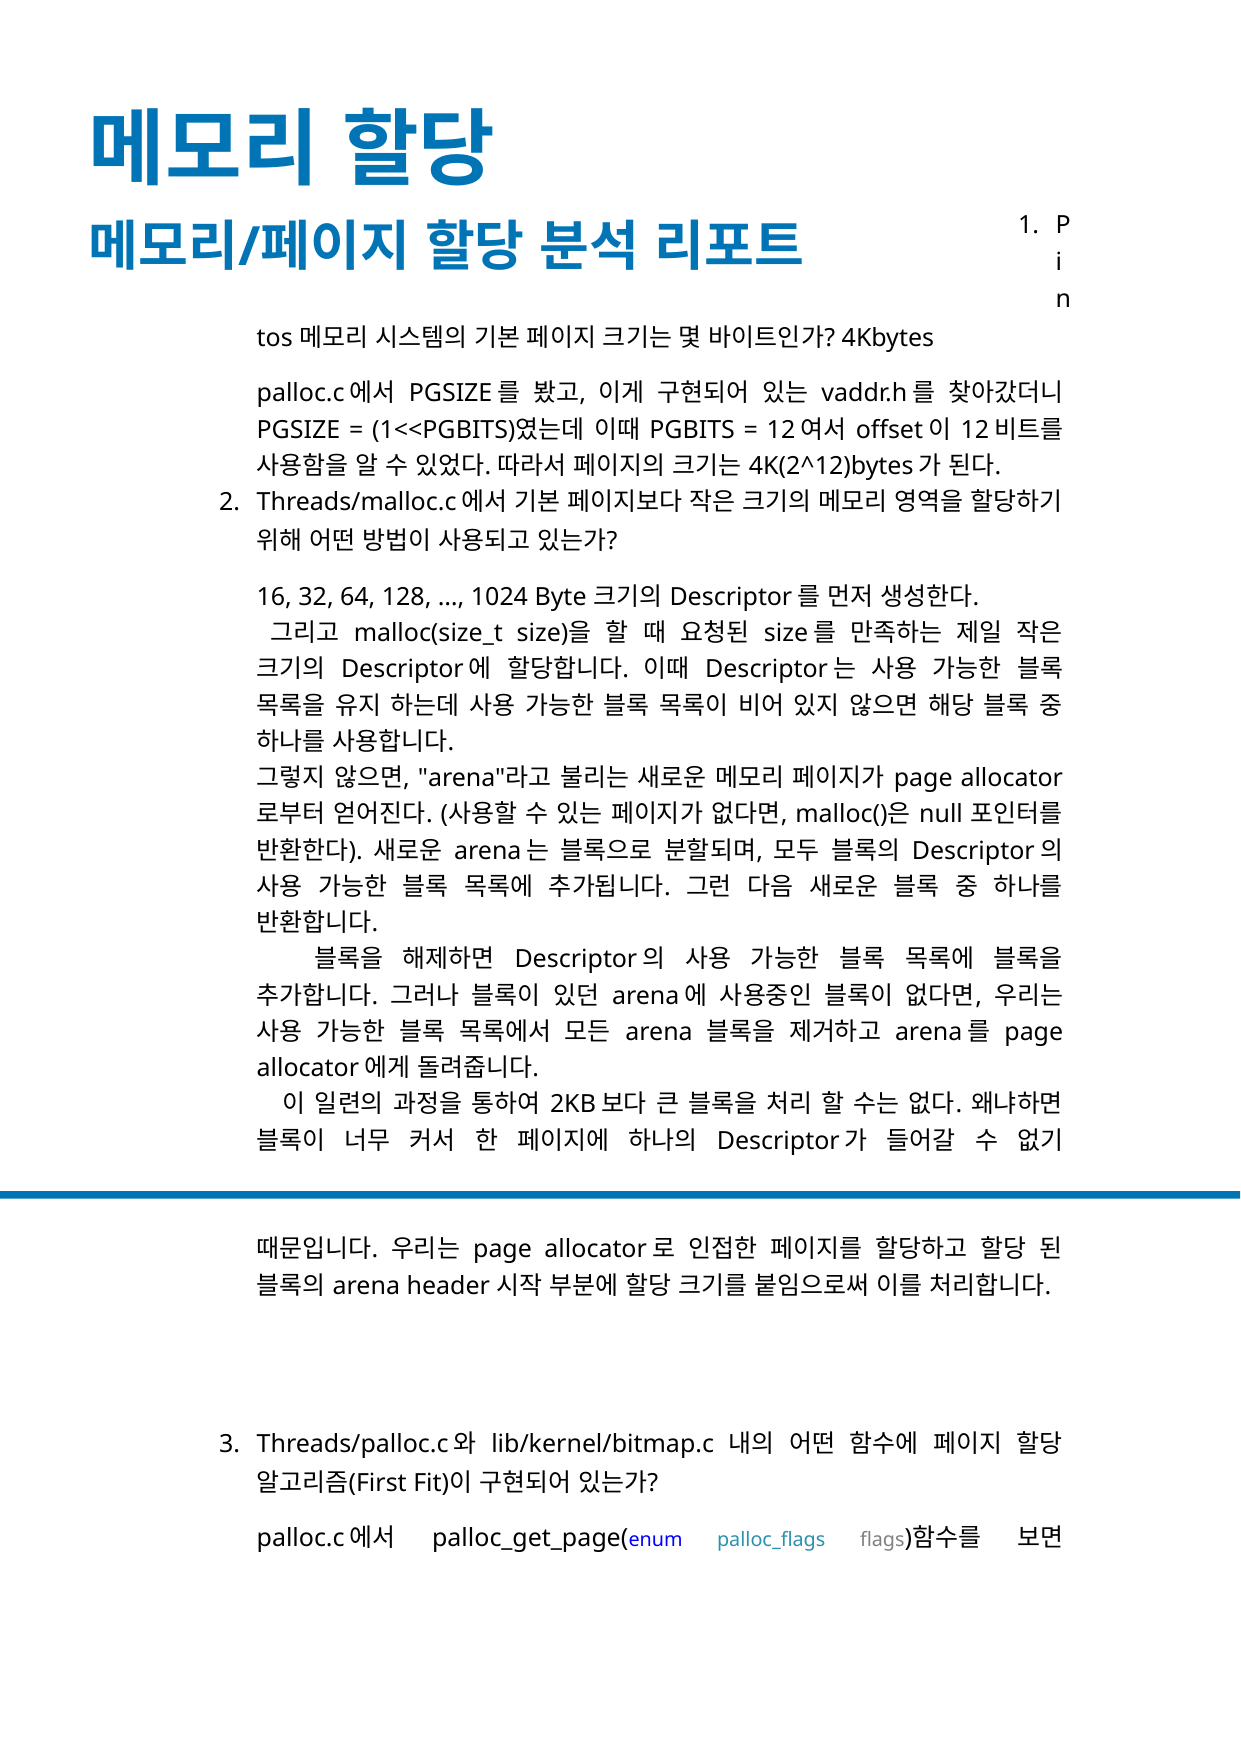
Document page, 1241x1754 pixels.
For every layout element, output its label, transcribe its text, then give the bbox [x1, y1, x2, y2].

list Threads/palloc.c와 lib/kernel/bitmap.c 내의 어떤 함수에 페이지 할당 알고리즘(First Fit)이 구현되어 있는가? [219, 1423, 1063, 1498]
text 그렇지 않으면, "arena"라고 불리는 새로운 메모리 페이지가 page allocator로부터 얻어진다. (사용할 수 있는 페이지가 없다면, malloc()은 null 포인터를 반환한다). 새로운 arena는 블록으로 분할되며, 모두 블록의 Descriptor의 사용 가능한 블록 목록에 추가됩니다. 그런 다음 새로운 블록 중 하나를 반환합니다. [256, 758, 1063, 939]
table_header 메모리 할당 메모리/페이지 할당 분석 리포트 [77, 82, 961, 281]
text 블록을 해제하면 Descriptor의 사용 가능한 블록 목록에 블록을 추가합니다. 그러나 블록이 있던 arena에 사용중인 블록이 없다면, 우리는 사용 가능한 블록 목록에서 모든 arena 블록을 제거하고 arena를 page allocator에게 돌려줍니다. [256, 939, 1063, 1084]
text 이 일련의 과정을 통하여 2KB보다 큰 블록을 처리 할 수는 없다. 왜냐하면 블록이 너무 커서 한 페이지에 하나의 Descriptor가 들어갈 수 없기 때문입니다. 우리는 page allocator로 인접한 페이지를 할당하고 할당 된 블록의 arena header 시작 부분에 할당 크기를 붙임으로써 이를 처리합니다. [256, 1084, 1063, 1191]
text palloc.c에서 PGSIZE를 봤고, 이게 구현되어 있는 vaddr.h를 찾아갔더니 PGSIZE = (1<<PGBITS)였는데 이때 PGBITS = 12여서 offset이 12비트를 사용함을 알 수 있었다. 따라서 페이지의 크기는 4K(2^12)bytes가 된다. [256, 373, 1063, 482]
text 그리고 malloc(size_t size)을 할 때 요청된 size를 만족하는 제일 작은 크기의 Descriptor에 할당합니다. 이때 Descriptor는 사용 가능한 블록 목록을 유지 하는데 사용 가능한 블록 목록이 비어 있지 않으면 해당 블록 중 하나를 사용합니다. [256, 613, 1063, 758]
text 이 일련의 과정을 통하여 2KB보다 큰 블록을 처리 할 수는 없다. 왜냐하면 블록이 너무 커서 한 페이지에 하나의 Descriptor가 들어갈 수 없기 때문입니다. 우리는 page allocator로 인접한 페이지를 할당하고 할당 된 블록의 arena header 시작 부분에 할당 크기를 붙임으로써 이를 처리합니다. [256, 1199, 1063, 1301]
list Pintos 메모리 시스템의 기본 페이지 크기는 몇 바이트인가? 4Kbytes [219, 207, 1063, 353]
list Threads/malloc.c에서 기본 페이지보다 작은 크기의 메모리 영역을 할당하기 위해 어떤 방법이 사용되고 있는가? [219, 482, 1063, 557]
text 16, 32, 64, 128, …, 1024 Byte 크기의 Descriptor를 먼저 생성한다. [256, 576, 1063, 613]
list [256, 1518, 1063, 1554]
